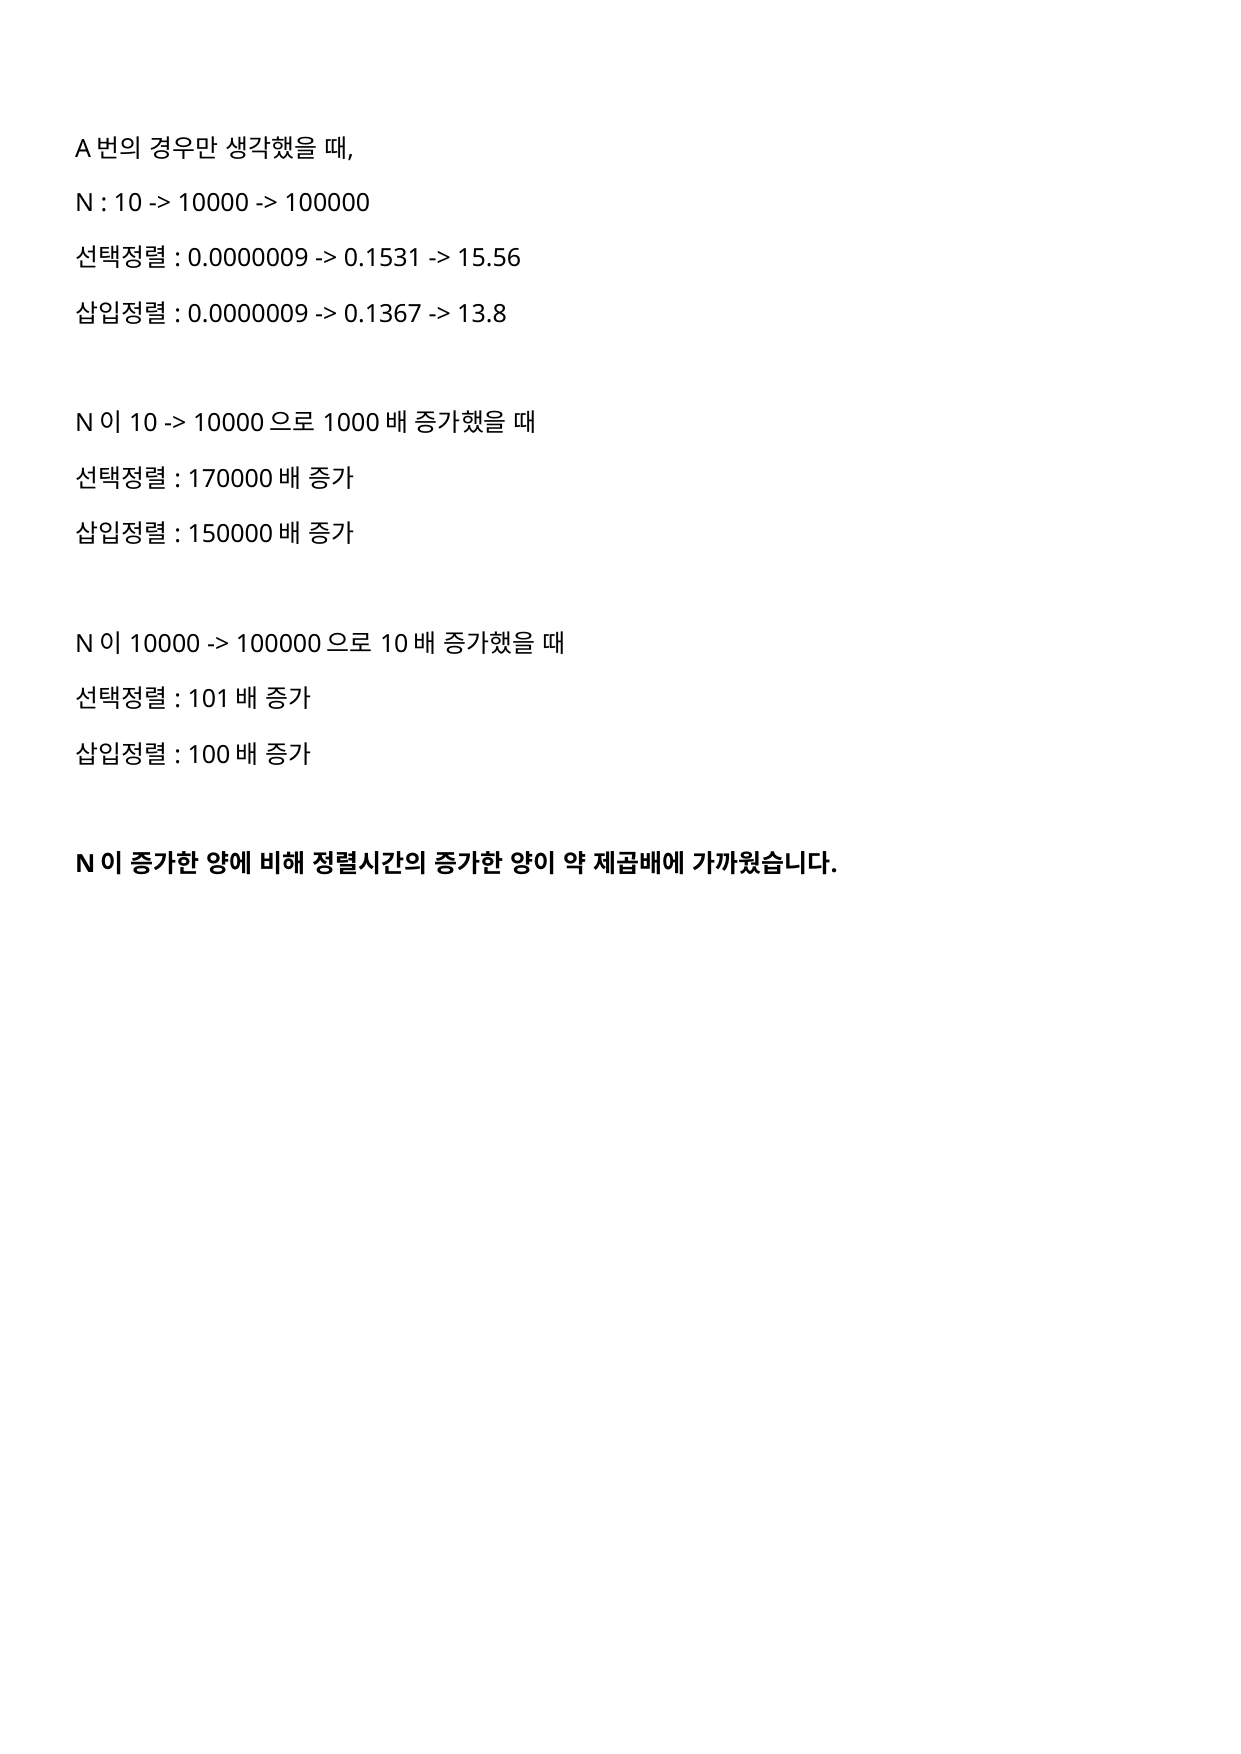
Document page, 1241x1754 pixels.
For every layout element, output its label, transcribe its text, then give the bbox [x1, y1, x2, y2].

text 삽입정렬 : 150000배 증가 [75, 514, 1165, 550]
text A번의 경우만 생각했을 때, [75, 128, 1165, 165]
text 선택정렬 : 0.0000009 -> 0.1531 -> 15.56 [75, 238, 1165, 274]
text N이 증가한 양에 비해 정렬시간의 증가한 양이 약 제곱배에 가까웠습니다. [75, 844, 1165, 880]
text N : 10 -> 10000 -> 100000 [75, 184, 1165, 218]
text N이 10000 -> 100000으로 10배 증가했을 때 [75, 623, 1165, 659]
text N이 10 -> 10000으로 1000배 증가했을 때 [75, 402, 1165, 439]
text 선택정렬 : 101배 증가 [75, 679, 1165, 715]
text 삽입정렬 : 0.0000009 -> 0.1367 -> 13.8 [75, 293, 1165, 329]
text 삽입정렬 : 100배 증가 [75, 734, 1165, 771]
text 선택정렬 : 170000배 증가 [75, 458, 1165, 494]
